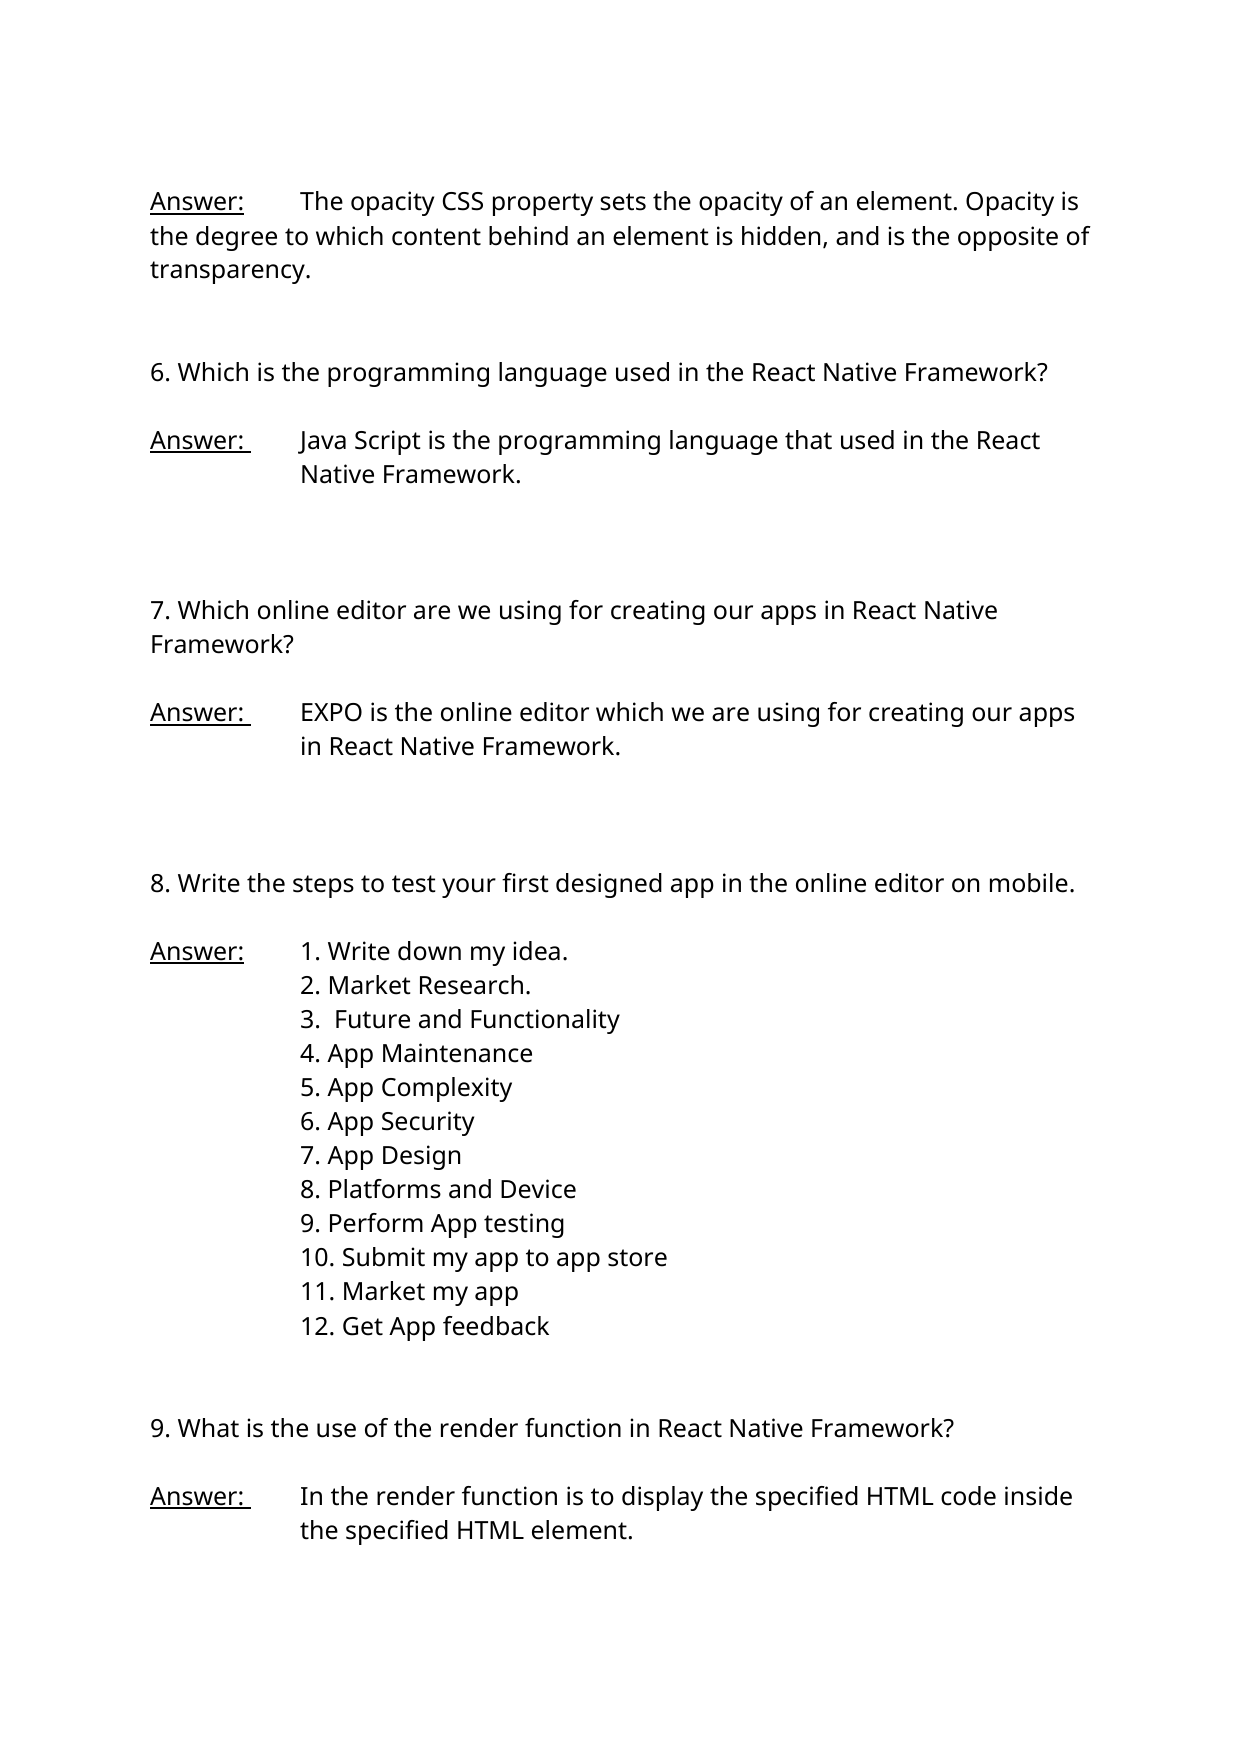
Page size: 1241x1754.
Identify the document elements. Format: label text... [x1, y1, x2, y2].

text 2. Market Research. [150, 967, 1090, 1002]
text 3. Future and Functionality [150, 1002, 1090, 1036]
text 6. Which is the programming language used in the React Native Framework? [150, 354, 1090, 388]
text 9. Perform App testing [150, 1206, 1090, 1240]
text 5. App Complexity [150, 1070, 1090, 1104]
text 8. Platforms and Device [150, 1172, 1090, 1206]
text Answer: Java Script is the programming language that used in the React Native Framework. [150, 422, 1090, 491]
text Answer: The opacity CSS property sets the opacity of an element. Opacity is the degree to which content behind an element is hidden, and is the opposite of transparency. [150, 184, 1090, 286]
text 9. What is the use of the render function in React Native Framework? [150, 1410, 1090, 1444]
text Answer: 1. Write down my idea. [150, 933, 1090, 967]
text 7. App Design [150, 1138, 1090, 1172]
text 7. Which online editor are we using for creating our apps in React Native Framework? [150, 593, 1090, 661]
text 8. Write the steps to test your first designed app in the online editor on mobile. [150, 865, 1090, 899]
text 4. App Maintenance [150, 1036, 1090, 1070]
text 10. Submit my app to app store [150, 1240, 1090, 1274]
text 6. App Security [150, 1104, 1090, 1138]
text 11. Market my app [150, 1274, 1090, 1308]
text 12. Get App feedback [150, 1308, 1090, 1342]
text Answer: EXPO is the online editor which we are using for creating our apps in React Native Framework. [150, 695, 1090, 763]
text Answer: In the render function is to display the specified HTML code inside the specified HTML element. [150, 1478, 1090, 1547]
